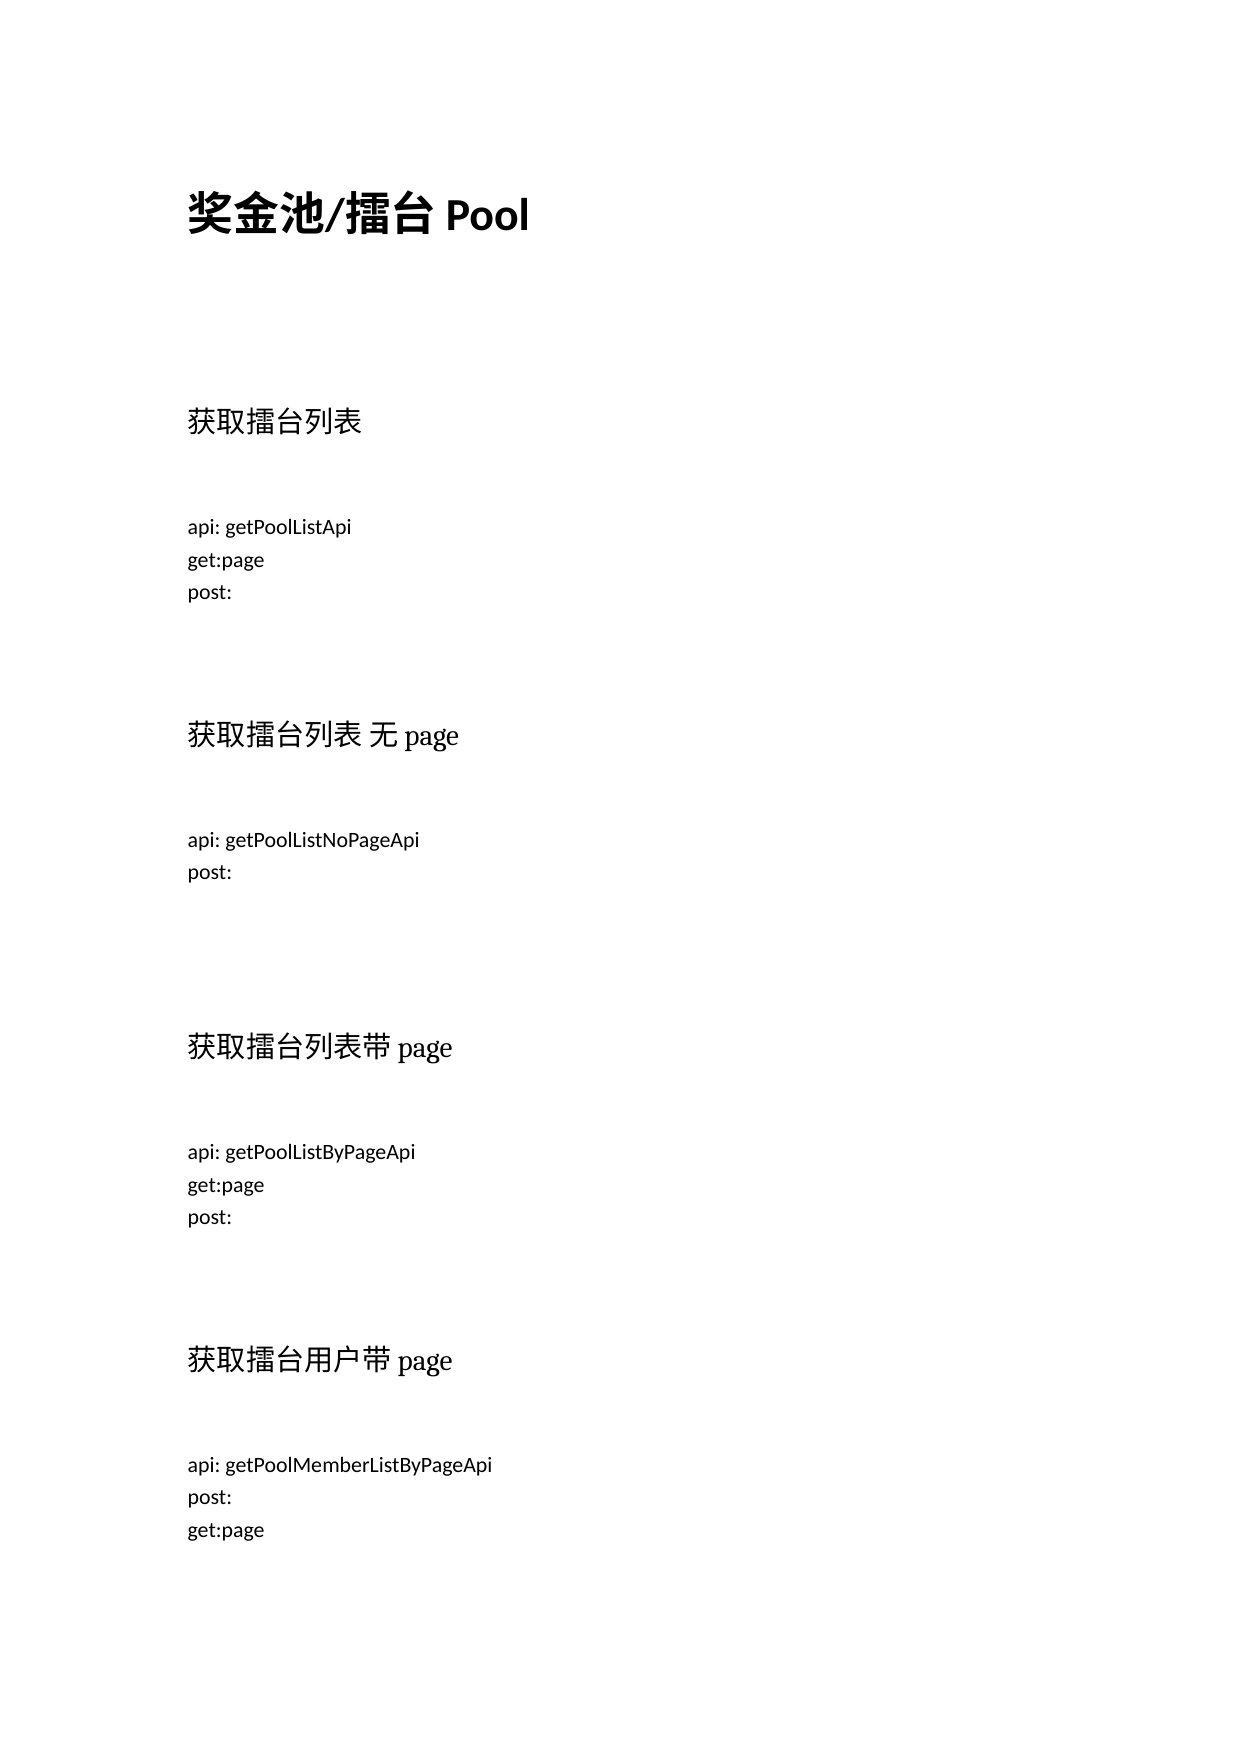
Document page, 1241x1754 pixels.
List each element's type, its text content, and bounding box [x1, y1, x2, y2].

text api: getPoolListNoPageApi [187, 823, 1053, 855]
text post: [187, 1480, 1053, 1513]
text post: [187, 1200, 1053, 1233]
text api: getPoolMemberListByPageApi [187, 1448, 1053, 1480]
text post: [187, 855, 1053, 888]
text get:page [187, 1513, 1053, 1545]
text post: [187, 575, 1053, 608]
text get:page [187, 543, 1053, 575]
text api: getPoolListByPageApi [187, 1135, 1053, 1168]
subtitle 获取擂台用户带page [187, 1325, 1053, 1390]
subtitle 奖金池/擂台Pool [187, 162, 1053, 259]
text api: getPoolListApi [187, 510, 1053, 543]
subtitle 获取擂台列表带page [187, 1012, 1053, 1077]
subtitle 获取擂台列表 无page [187, 700, 1053, 765]
text get:page [187, 1168, 1053, 1200]
subtitle 获取擂台列表 [187, 387, 1053, 452]
